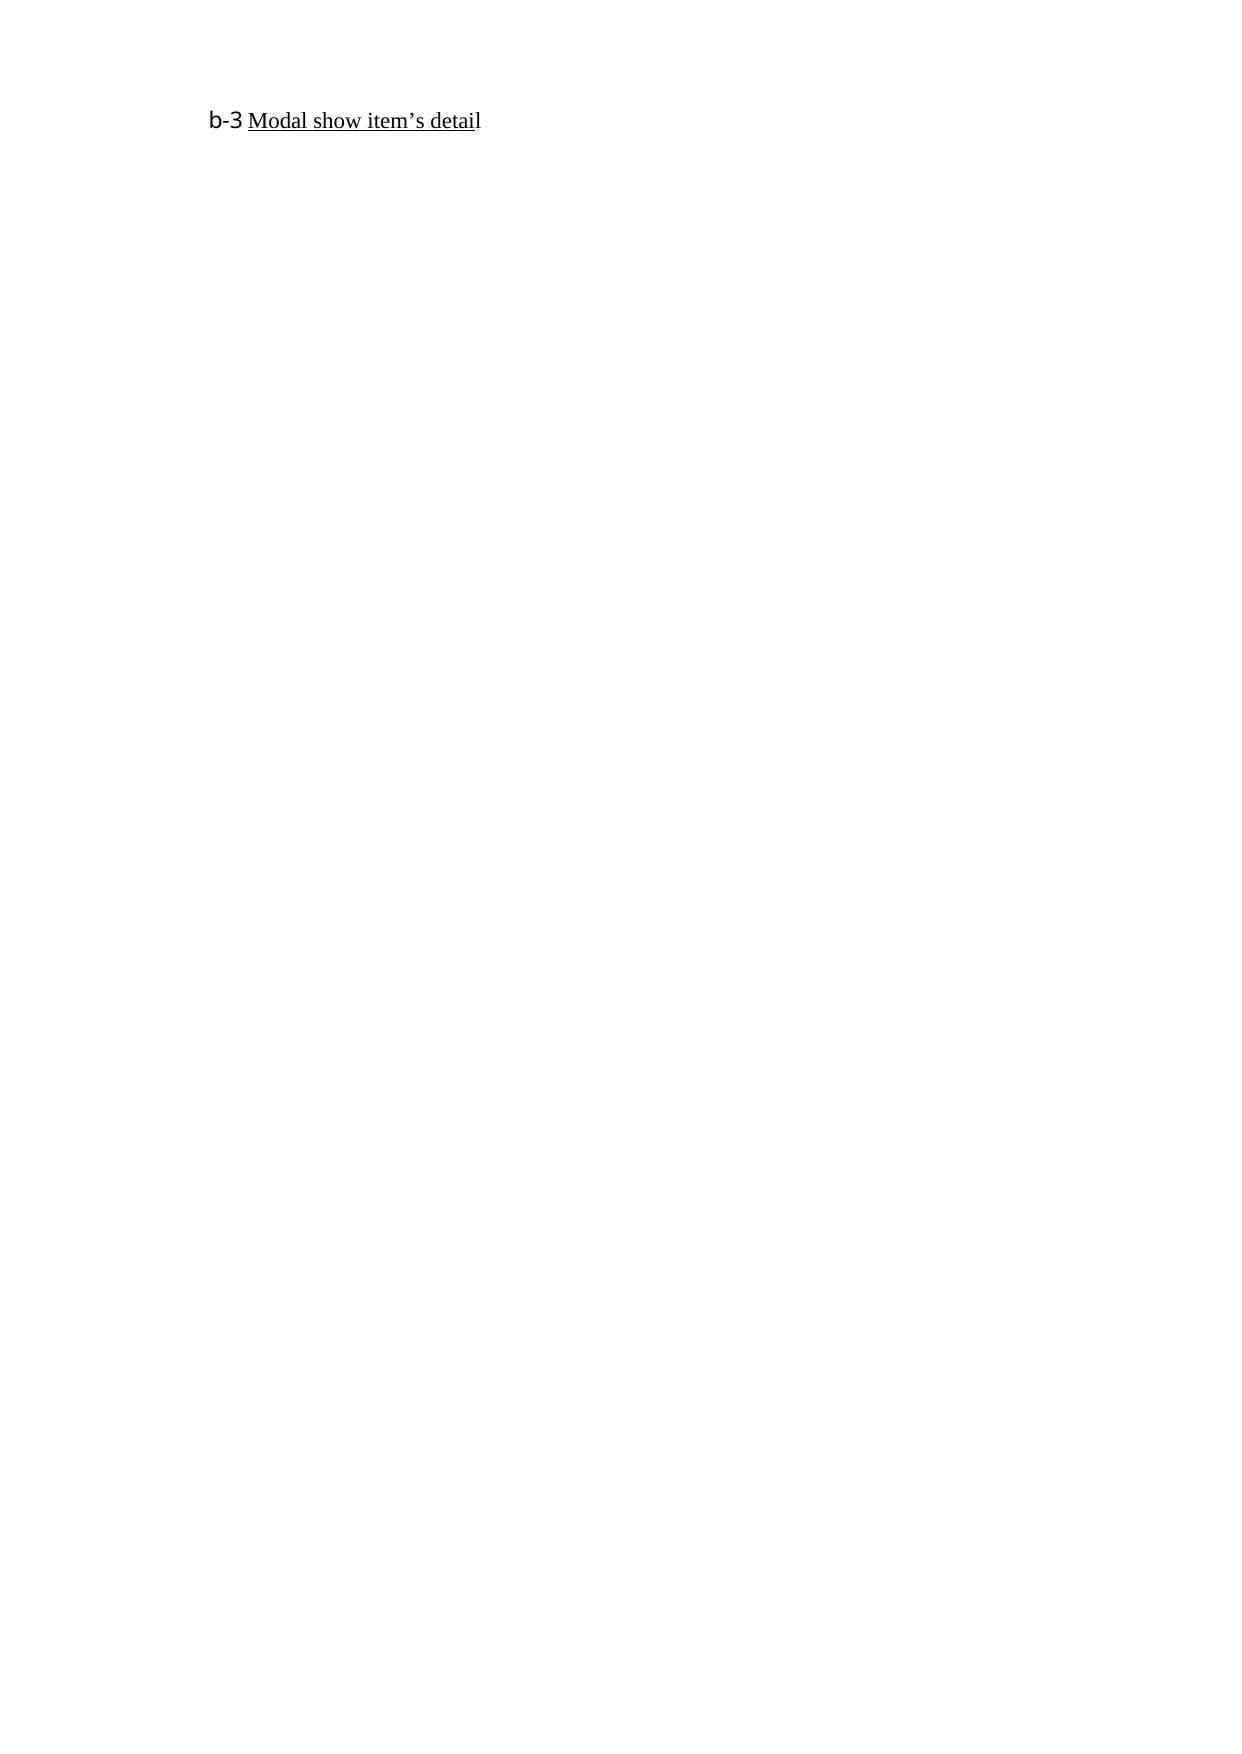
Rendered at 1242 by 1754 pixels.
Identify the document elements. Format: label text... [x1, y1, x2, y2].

list Modal show item’s detail [208, 104, 1212, 135]
